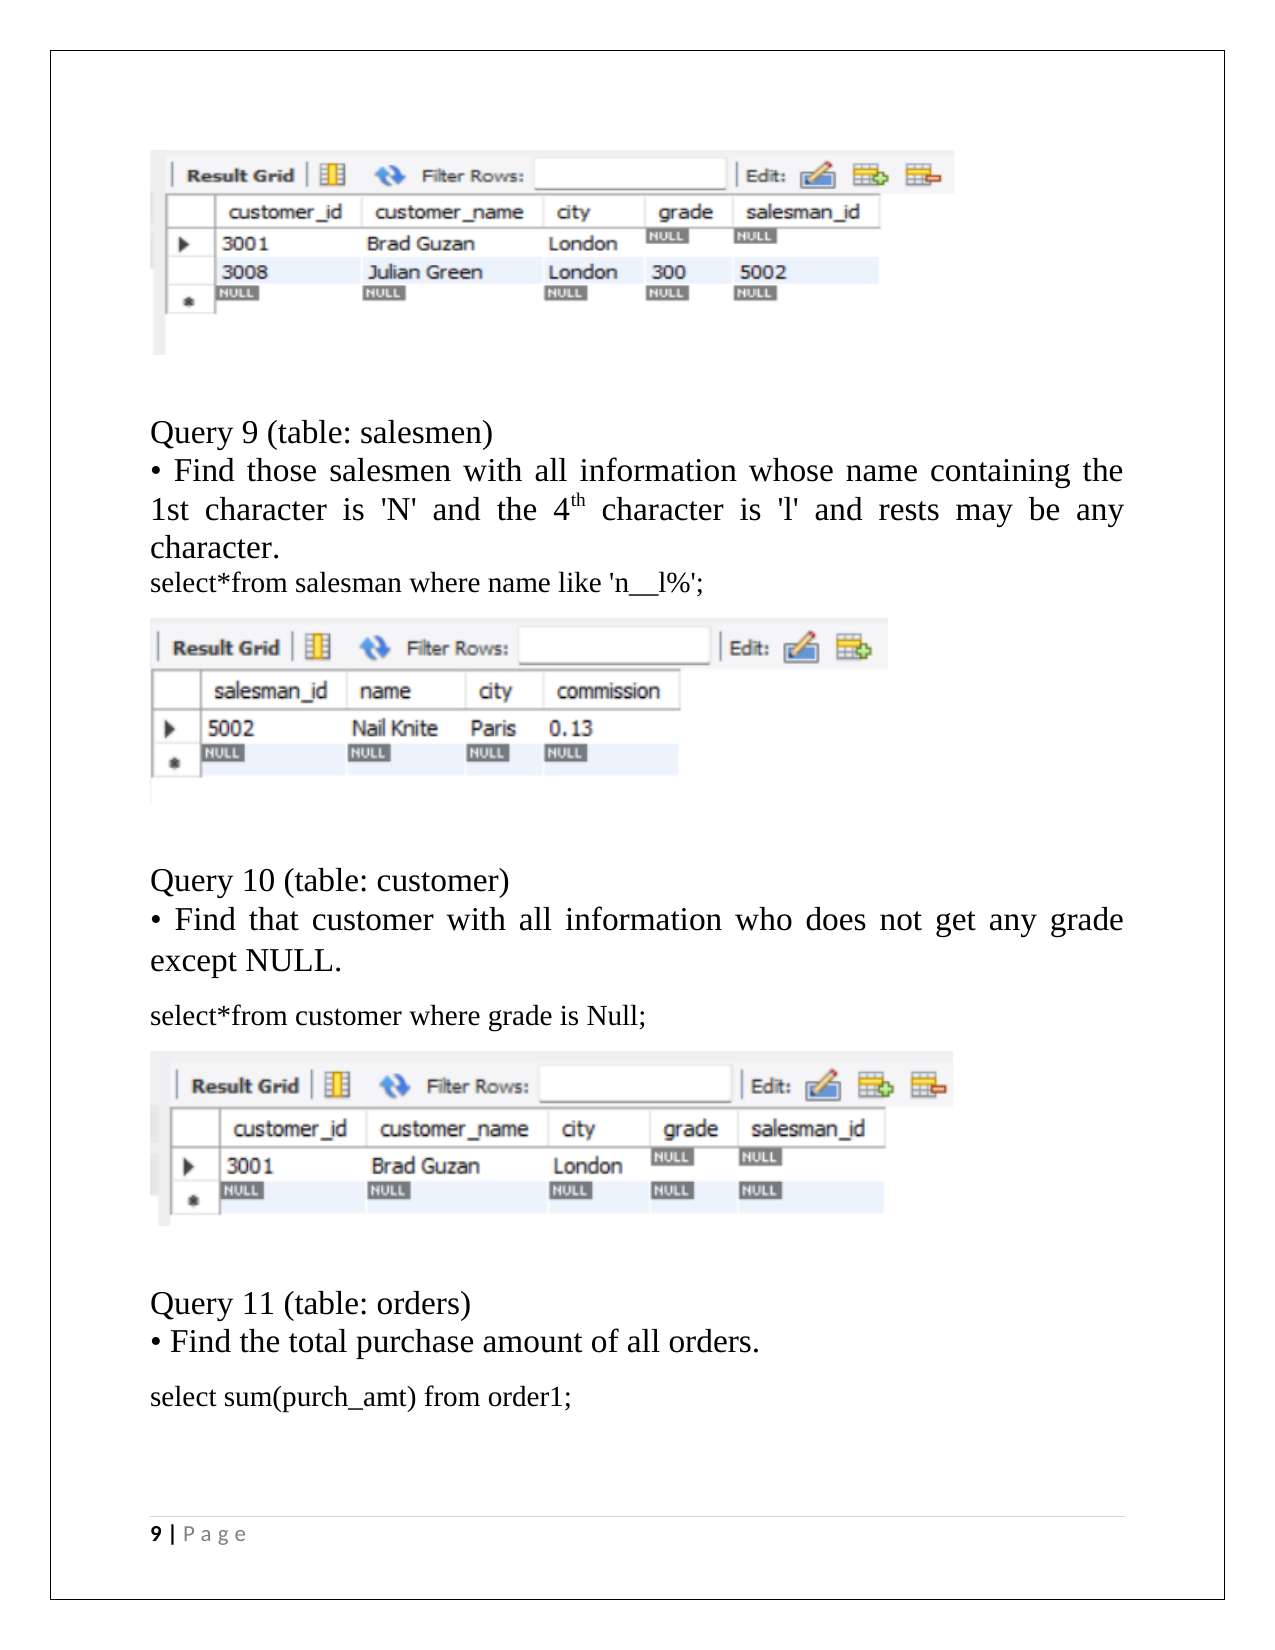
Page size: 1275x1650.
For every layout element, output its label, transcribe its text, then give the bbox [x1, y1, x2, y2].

text Query 10 (table: customer) [150, 861, 1125, 899]
picture [150, 618, 888, 804]
text select sum(purch_amt) from order1; [150, 1379, 1125, 1413]
text • Find those salesmen with all information whose name containing the 1st character is 'N' and the 4th character is 'l' and rests may be any character. [150, 451, 1125, 566]
text Query 9 (table: salesmen) [150, 412, 1125, 451]
text Query 11 (table: orders) [150, 1283, 1125, 1322]
text • Find that customer with all information who does not get any grade except NULL. [150, 899, 1125, 978]
picture [150, 150, 955, 355]
text • Find the total purchase amount of all orders. [150, 1322, 1125, 1360]
picture [150, 1051, 954, 1226]
text select*from customer where grade is Null; [150, 998, 1125, 1032]
text select*from salesman where name like 'n__l%'; [150, 566, 1125, 599]
